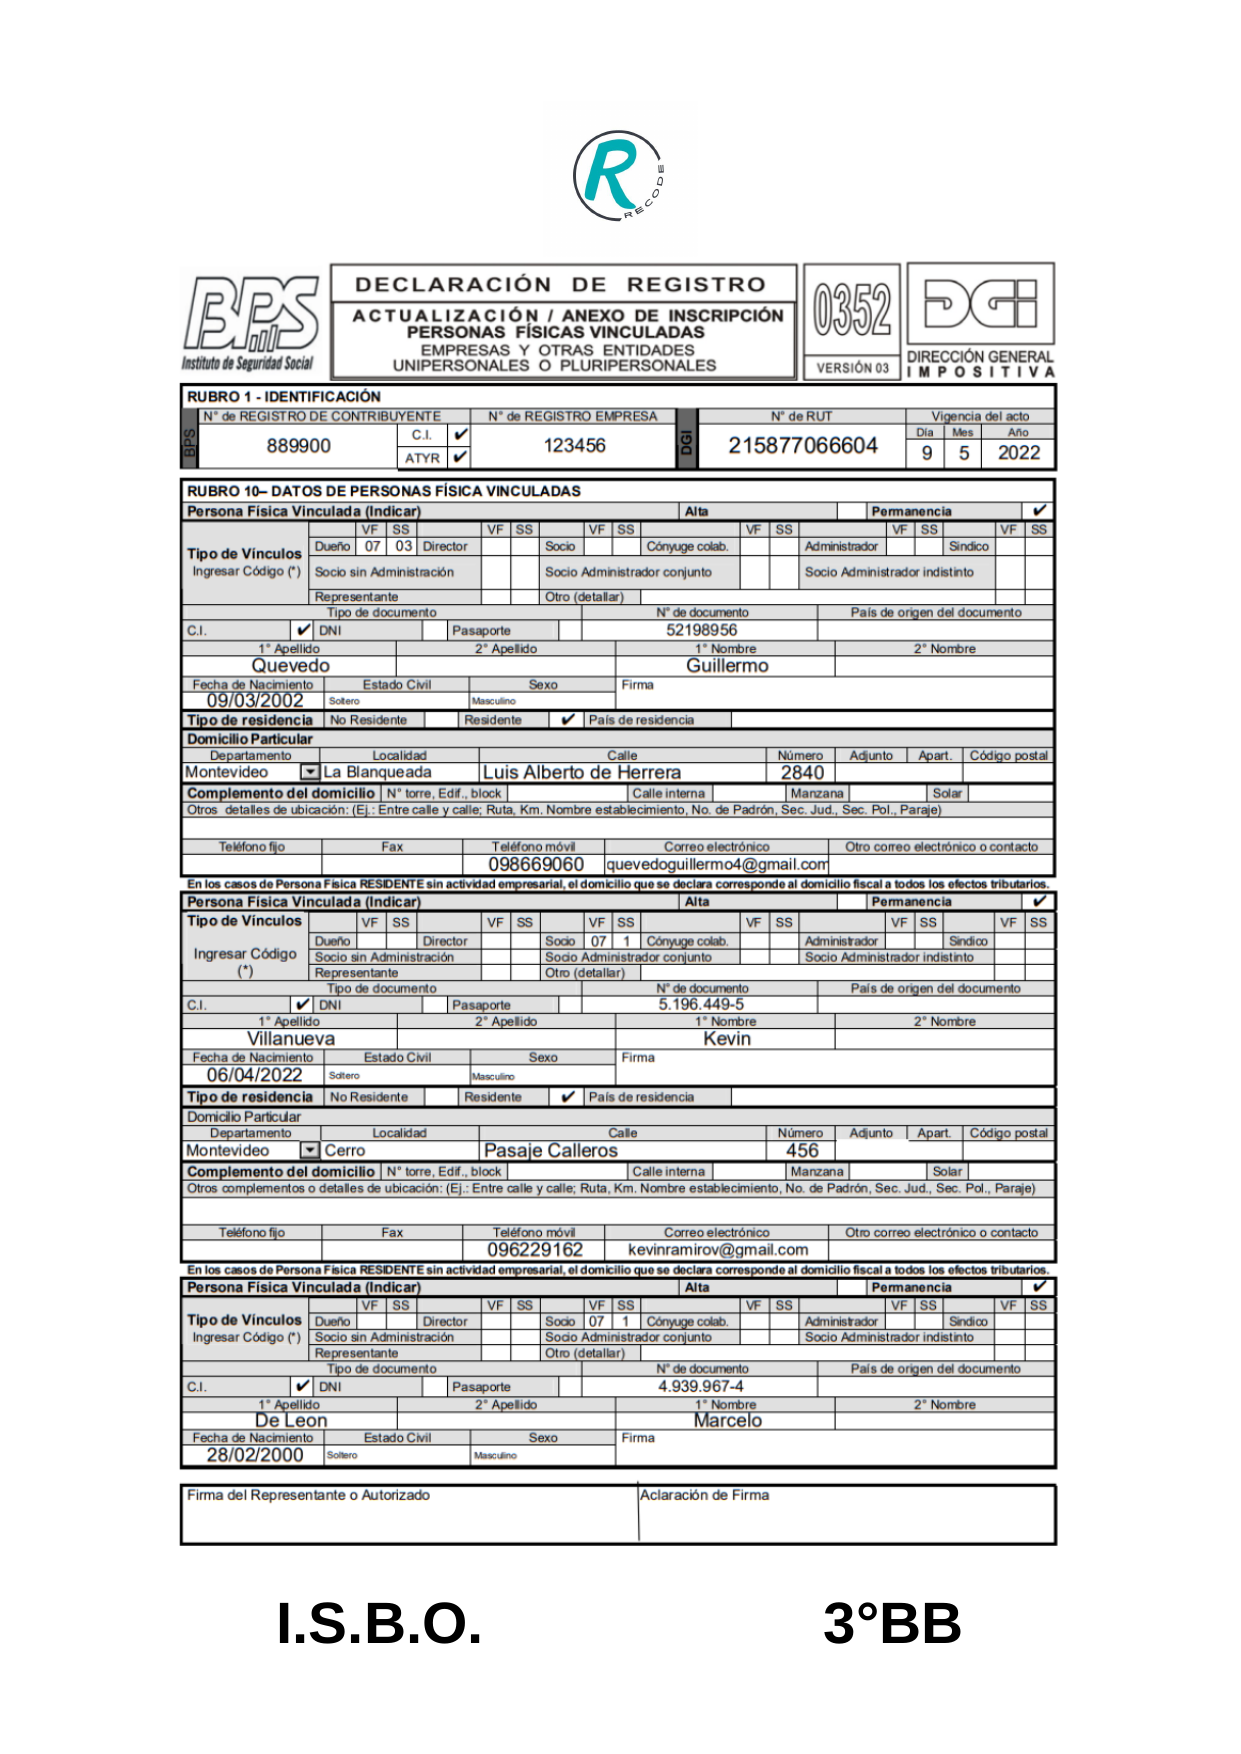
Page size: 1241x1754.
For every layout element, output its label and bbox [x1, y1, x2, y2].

picture [180, 258, 1061, 1548]
picture [542, 101, 698, 257]
